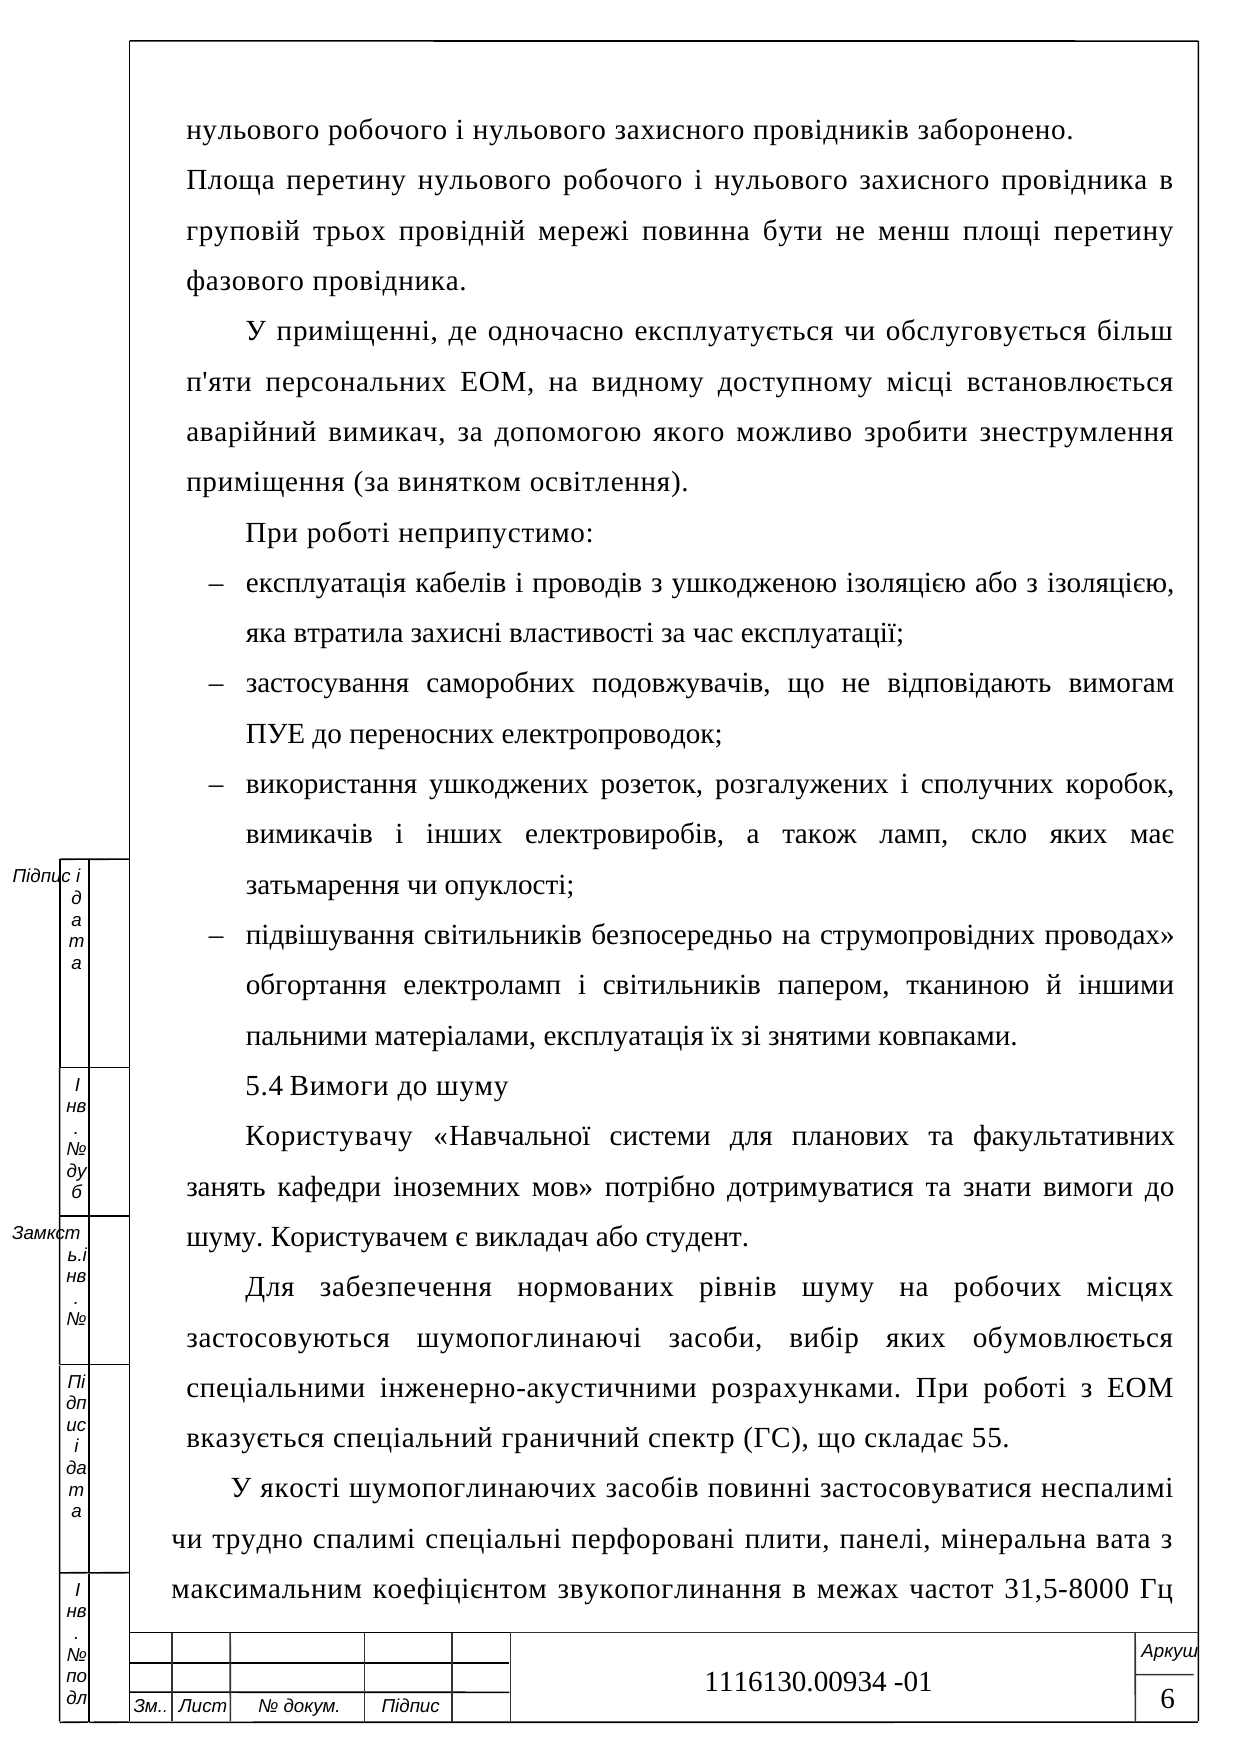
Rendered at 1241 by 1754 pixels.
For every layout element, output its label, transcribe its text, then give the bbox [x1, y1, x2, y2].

text використання ушкоджених розеток, розгалужених і сполучних коробок, вимикачів і інших електровиробів, а також ламп, скло яких має затьмарення чи опуклості; [208, 766, 1175, 900]
text експлуатація кабелів і проводів з ушкодженою ізоляцією або з ізоляцією, яка втратила захисні властивості за час експлуатації; [208, 565, 1175, 649]
text Площа перетину нульового робочого і нульового захисного провідника в груповій трьох провідній мережі повинна бути не менш площі перетину фазового провідника. [186, 162, 1175, 297]
text У приміщенні, де одночасно експлуатується чи обслуговується більш п'яти персональних ЕОМ, на видному доступному місці встановлюється аварійний вимикач, за допомогою якого можливо зробити знеструмлення приміщення (за винятком освітлення). [186, 313, 1175, 498]
text Користувачу «Навчальної системи для планових та факультативних занять кафедри іноземних мов» потрібно дотримуватися та знати вимоги до шуму. Користувачем є викладач або студент. [186, 1118, 1175, 1253]
text Для забезпечення нормованих рівнів шуму на робочих місцях застосовуються шумопоглинаючі засоби, вибір яких обумовлюється спеціальними інженерно-акустичними розрахунками. При роботі з ЕОМ вказується спеціальний граничний спектр (ГС), що складає 55. [186, 1269, 1175, 1454]
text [171, 1471, 1175, 1605]
text При роботі неприпустимо: [186, 515, 1175, 548]
text підвішування світильників безпосередньо на струмопровідних проводах» обгортання електроламп і світильників папером, тканиною й іншими пальними матеріалами, експлуатація їх зі знятими ковпаками. [208, 917, 1175, 1051]
list Вимоги до шуму [186, 1068, 1175, 1102]
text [186, 112, 1175, 146]
text застосування саморобних подовжувачів, що не відповідають вимогам ПУЕ до переносних електропроводок; [208, 666, 1175, 749]
